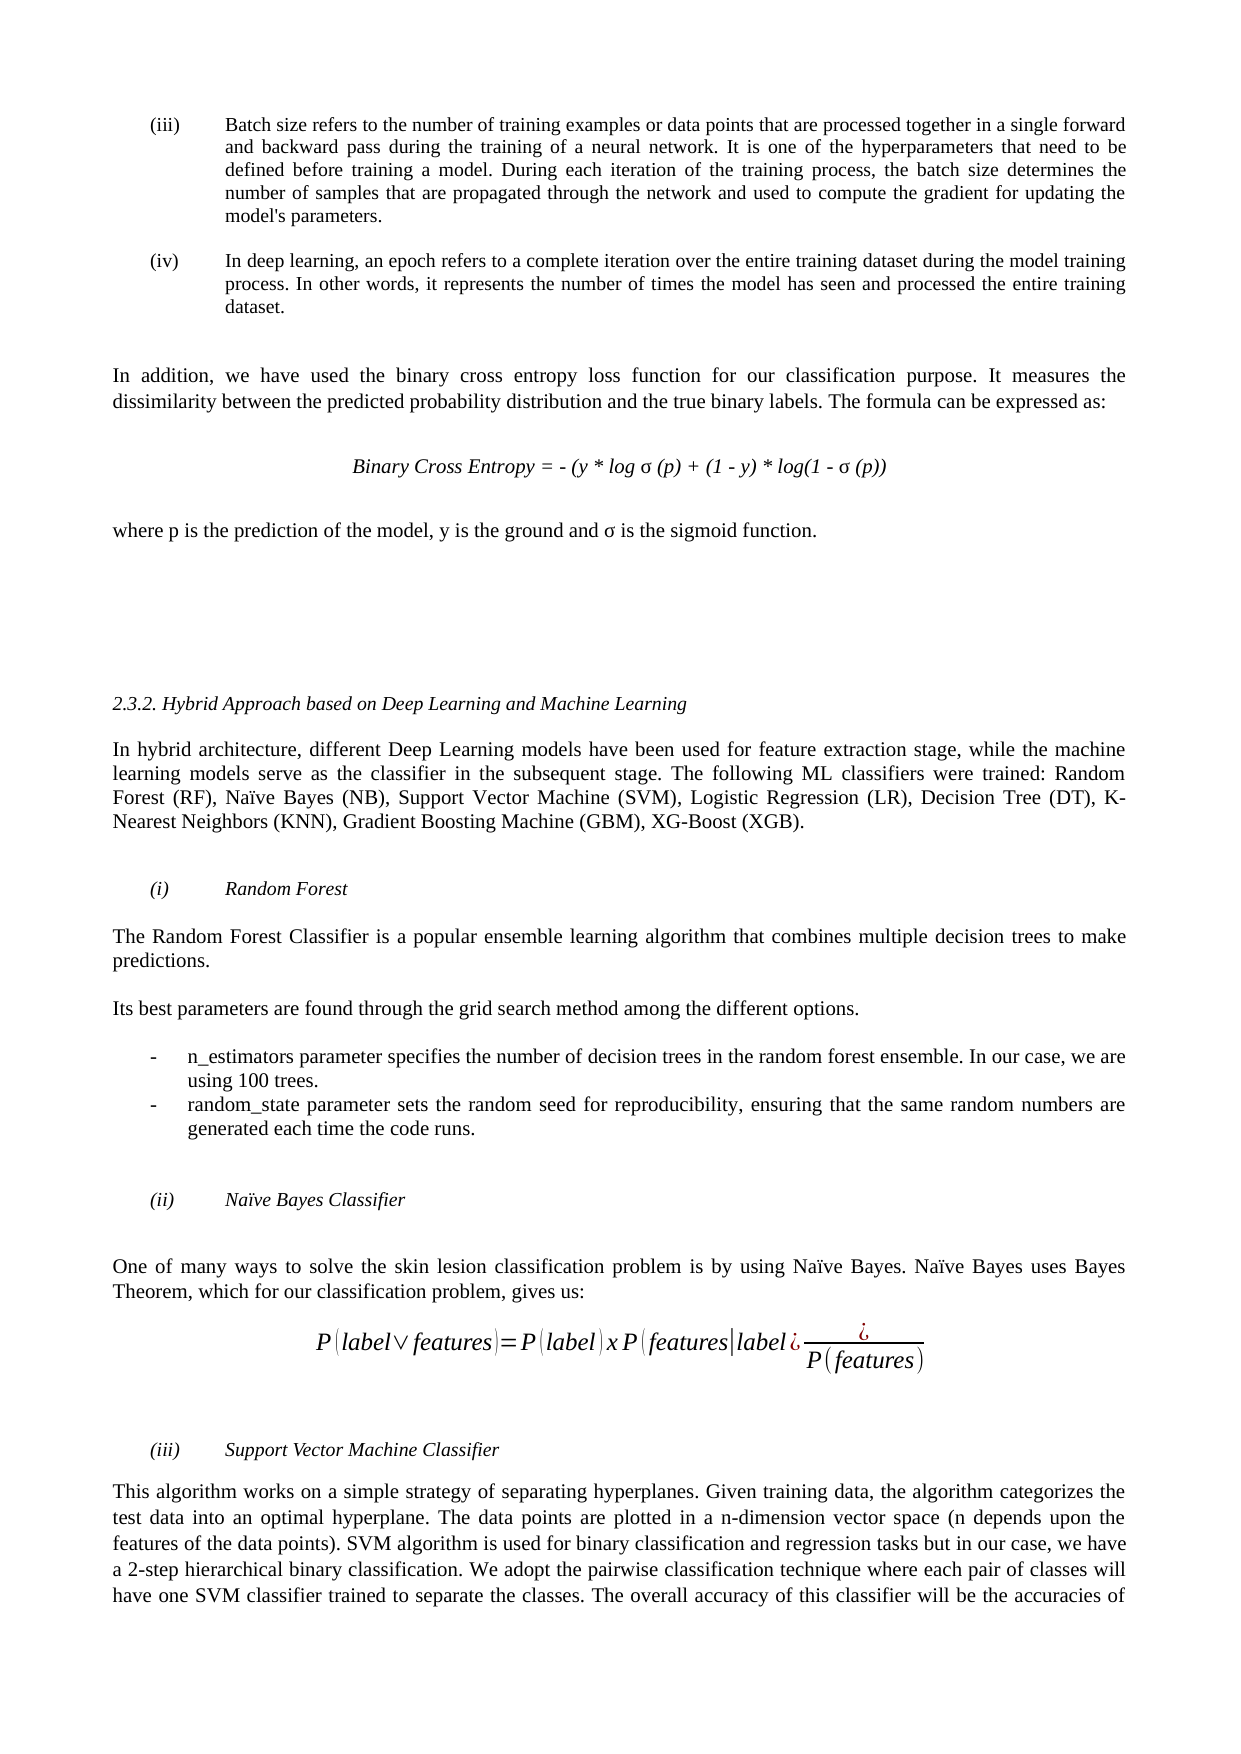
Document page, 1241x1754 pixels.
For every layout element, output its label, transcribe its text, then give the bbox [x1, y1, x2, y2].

text In addition, we have used the binary cross entropy loss function for our classification purpose. It measures the dissimilarity between the predicted probability distribution and the true binary labels. The formula can be expressed as: [112, 363, 1128, 413]
text 2.3.2. Hybrid Approach based on Deep Learning and Machine Learning [112, 692, 1128, 714]
list random_state parameter sets the random seed for reproducibility, ensuring that the same random numbers are generated each time the code runs. [150, 1092, 1128, 1140]
text Its best parameters are found through the grid search method among the different options. [112, 996, 1128, 1020]
text Binary Cross Entropy = - (y * log σ (p) + (1 - y) * log(1 - σ (p)) [112, 454, 1128, 478]
text The Random Forest Classifier is a popular ensemble learning algorithm that combines multiple decision trees to make predictions. [112, 923, 1128, 972]
list Naïve Bayes Classifier [150, 1188, 1128, 1211]
text In hybrid architecture, different Deep Learning models have been used for feature extraction stage, while the machine learning models serve as the classifier in the subsequent stage. The following ML classifiers were trained: Random Forest (RF), Naïve Bayes (NB), Support Vector Machine (SVM), Logistic Regression (LR), Decision Tree (DT), K-Nearest Neighbors (KNN), Gradient Boosting Machine (GBM), XG-Boost (XGB). [112, 737, 1128, 833]
text One of many ways to solve the skin lesion classification problem is by using Naïve Bayes. Naïve Bayes uses Bayes Theorem, which for our classification problem, gives us: [112, 1253, 1128, 1303]
list In deep learning, an epoch refers to a complete iteration over the entire training dataset during the model training process. In other words, it represents the number of times the model has seen and processed the entire training dataset. [150, 249, 1128, 318]
list Random Forest [150, 877, 1128, 899]
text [112, 1479, 1128, 1607]
list n_estimators parameter specifies the number of decision trees in the random forest ensemble. In our case, we are using 100 trees. [150, 1044, 1128, 1092]
list Batch size refers to the number of training examples or data points that are processed together in a single forward and backward pass during the training of a neural network. It is one of the hyperparameters that need to be defined before training a model. During each iteration of the training process, the batch size determines the number of samples that are propagated through the network and used to compute the gradient for updating the model's parameters. [150, 112, 1128, 227]
list Support Vector Machine Classifier [150, 1438, 1128, 1461]
text where p is the prediction of the model, y is the ground and σ is the sigmoid function. [112, 518, 1128, 542]
